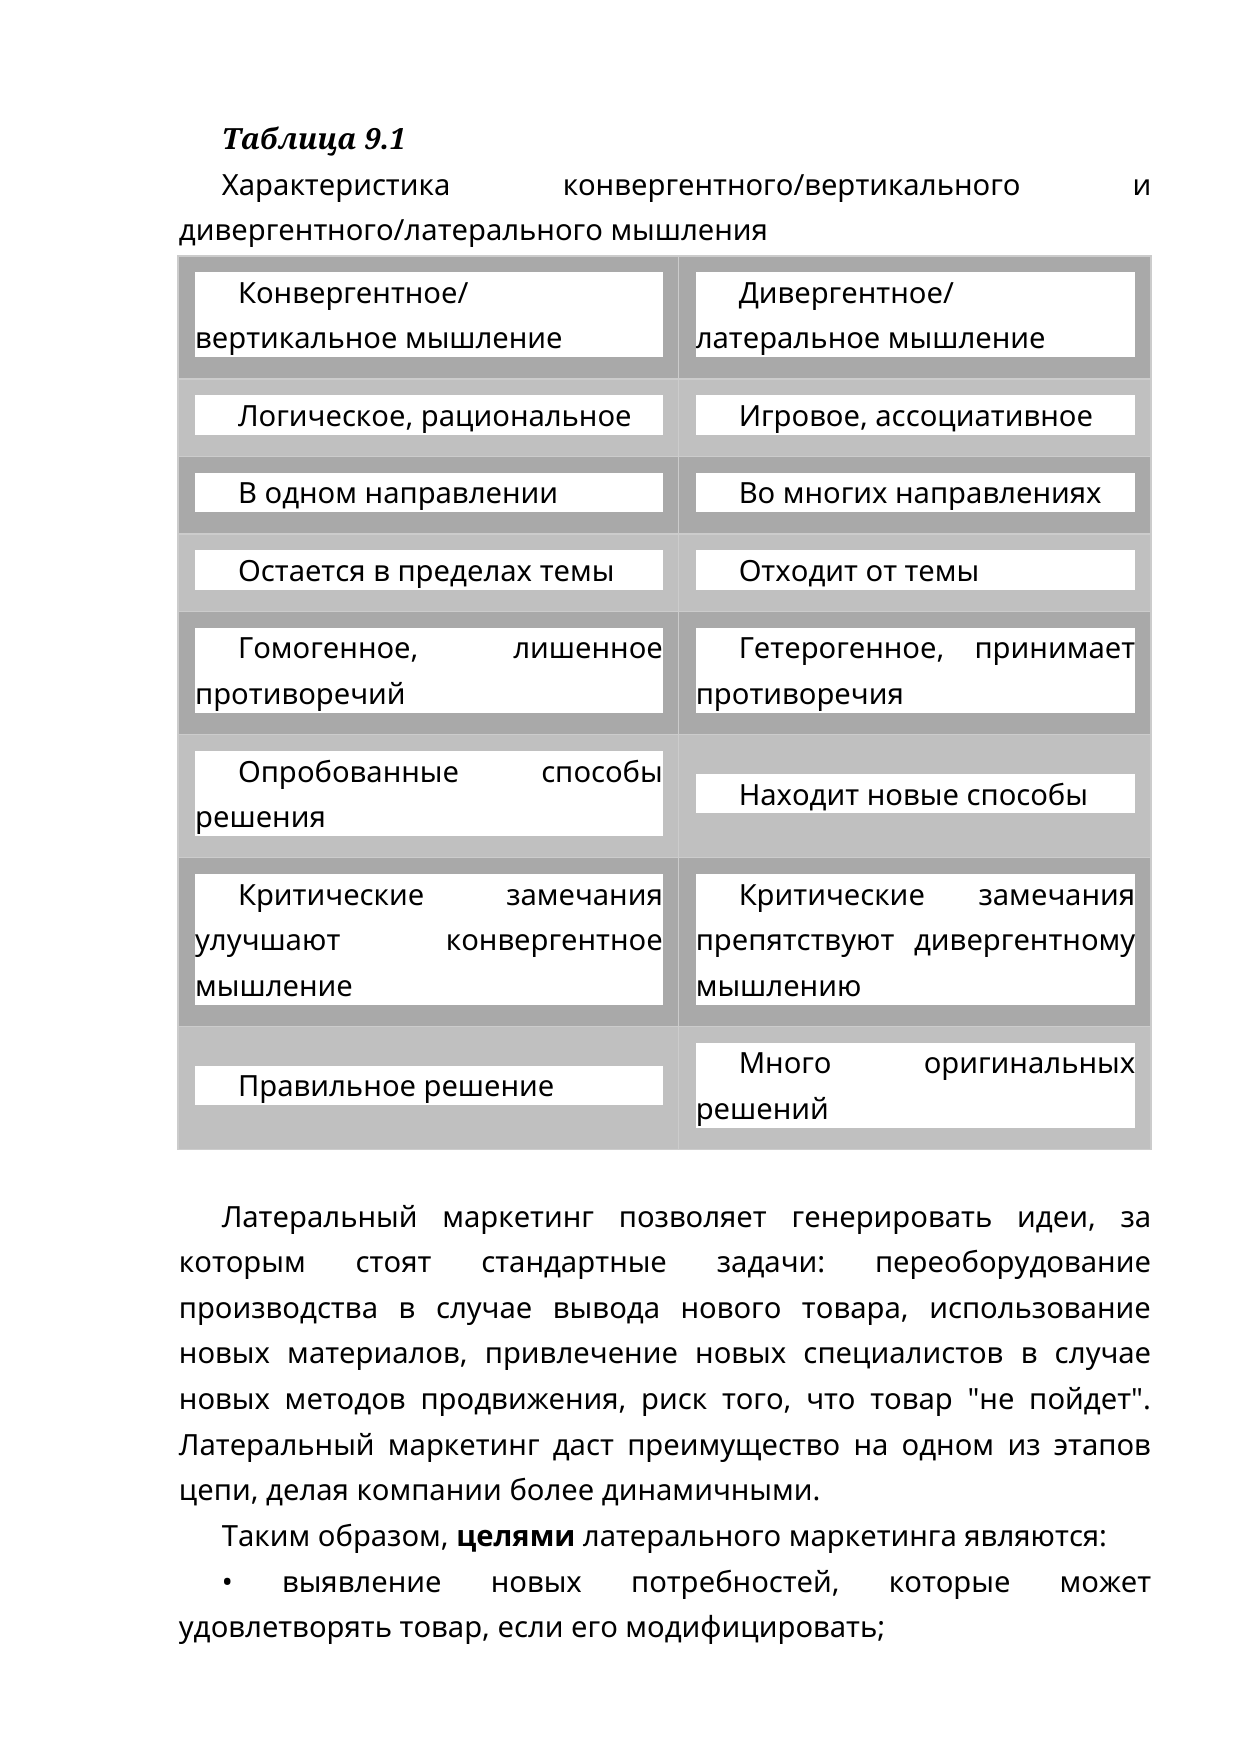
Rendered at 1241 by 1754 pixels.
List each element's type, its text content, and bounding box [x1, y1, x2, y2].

table_header Дивергентное/латеральное мышление [679, 257, 1150, 378]
text Характеристика конвергентного/вертикального и дивергентного/латерального мышления [179, 164, 1152, 249]
text Таким образом, целями латерального маркетинга являются: [179, 1515, 1152, 1555]
table_cell Опробованные способы решения [179, 735, 678, 857]
table_cell Во многих направлениях [679, 457, 1150, 533]
table_cell Гомогенное, лишенное противоречий [179, 612, 678, 734]
table_cell Остается в пределах темы [179, 535, 678, 611]
text Латеральный маркетинг позволяет генерировать идеи, за которым стоят стандартные задачи: переоборудование производства в случае вывода нового товара, использование новых материалов, привлечение новых специалистов в случае новых методов продвижения, риск того, что товар "не пойдет". Латеральный маркетинг даст преимущество на одном из этапов цепи, делая компании более динамичными. [179, 1196, 1152, 1509]
table_cell Отходит от темы [679, 535, 1150, 611]
table_header Конвергентное/вертикальное мышление [179, 257, 678, 378]
table_cell Правильное решение [179, 1027, 678, 1149]
table_cell Критические замечания улучшают конвергентное мышление [179, 858, 678, 1026]
table_cell В одном направлении [179, 457, 678, 533]
table_cell Игровое, ассоциативное [679, 380, 1150, 456]
text Таблица 9.1 [179, 118, 1152, 158]
table_cell Гетерогенное, принимает противоречия [679, 612, 1150, 734]
table_cell Логическое, рациональное [179, 380, 678, 456]
table_cell Критические замечания препятствуют дивергентному мышлению [679, 858, 1150, 1026]
text • выявление новых потребностей, которые может удовлетворять товар, если его модифицировать; [179, 1561, 1152, 1646]
table_cell Много оригинальных решений [679, 1027, 1150, 1149]
table_cell Находит новые способы [679, 735, 1150, 857]
